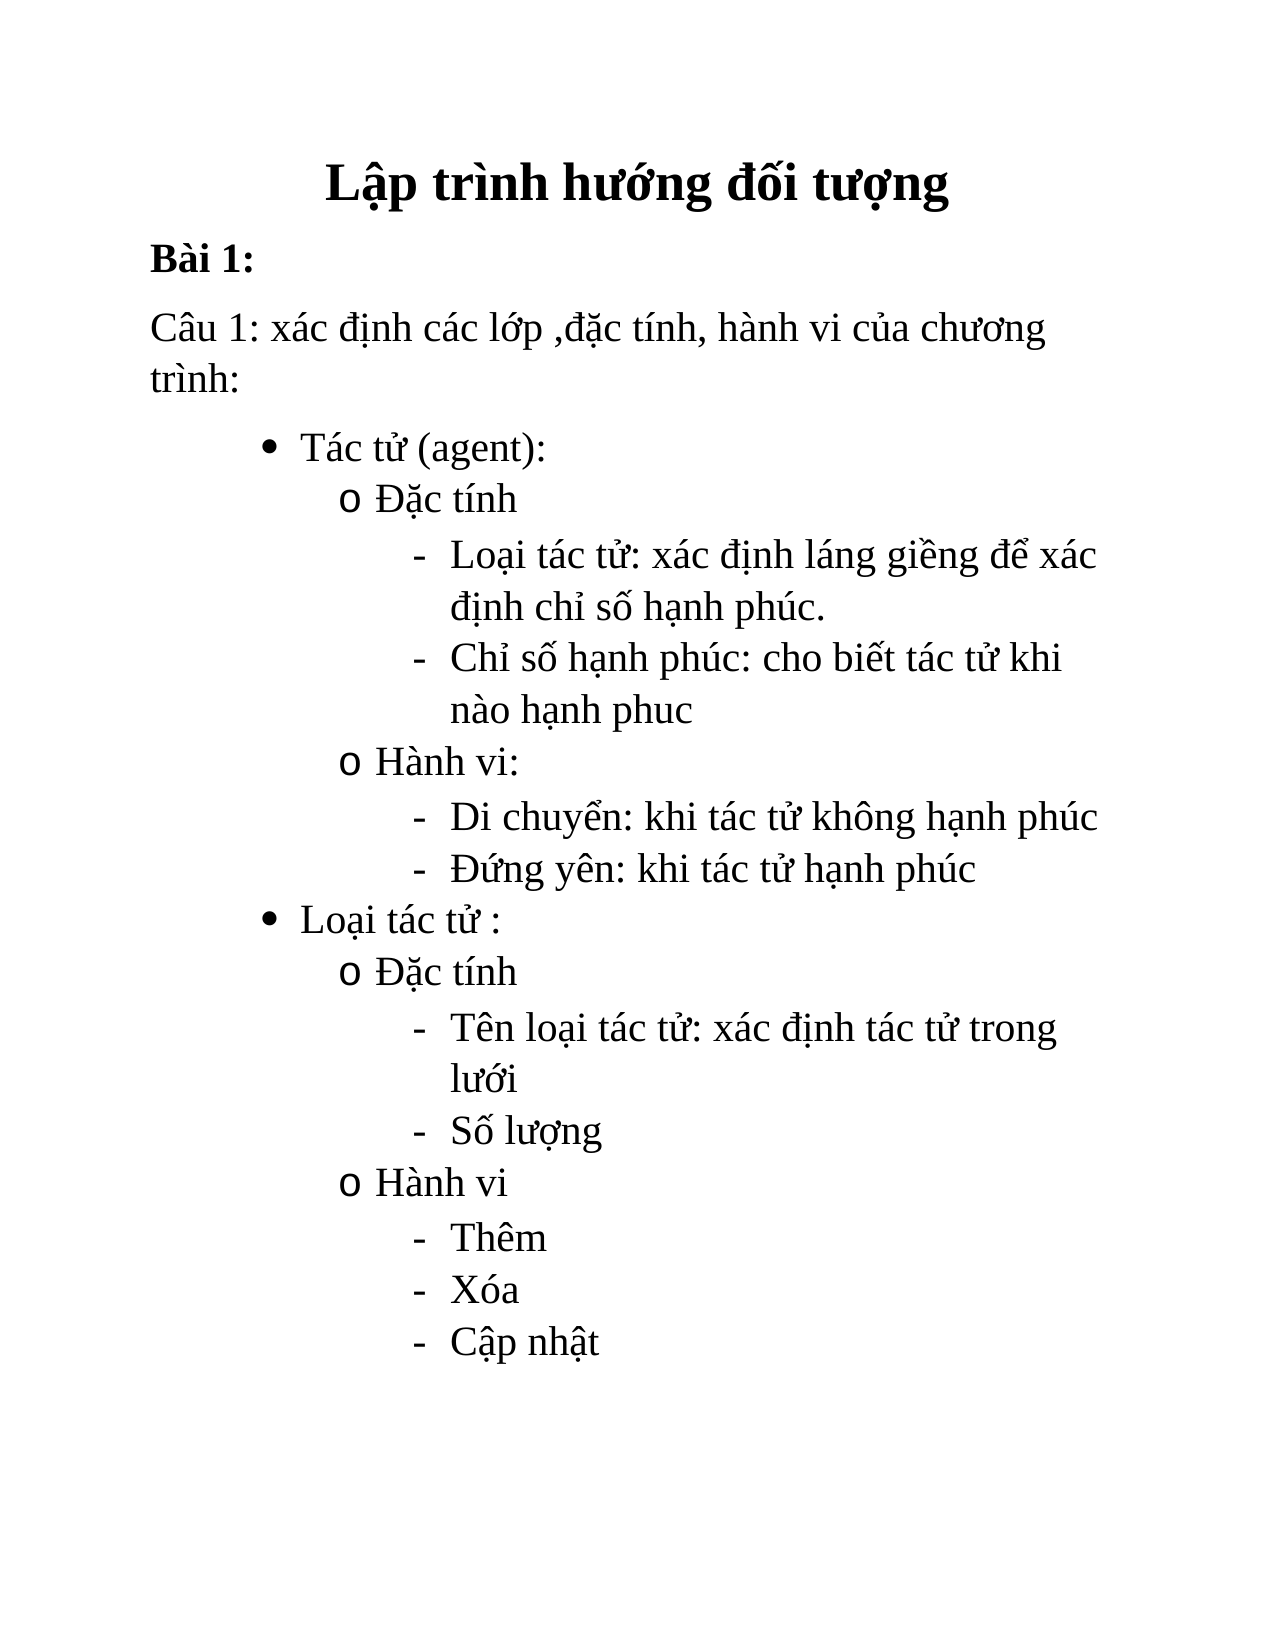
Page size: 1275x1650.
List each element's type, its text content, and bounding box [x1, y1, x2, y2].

list Tên loại tác tử: xác định tác tử trong lưới [412, 1002, 1125, 1102]
list Cập nhật [412, 1316, 1125, 1364]
list Đặc tính [337, 474, 1125, 525]
list Đặc tính [337, 947, 1125, 998]
text Bài 1: [150, 234, 1125, 282]
list Chỉ số hạnh phúc: cho biết tác tử khi nào hạnh phuc [412, 633, 1125, 732]
list Hành vi: [337, 736, 1125, 788]
text Lập trình hướng đối tượng [150, 150, 1125, 212]
list Hành vi [337, 1157, 1125, 1209]
text Câu 1: xác định các lớp ,đặc tính, hành vi của chương trình: [150, 302, 1125, 402]
list Xóa [412, 1264, 1125, 1312]
list Thêm [412, 1213, 1125, 1261]
list Tác tử (agent): [262, 422, 1125, 470]
list Đứng yên: khi tác tử hạnh phúc [412, 843, 1125, 891]
list Di chuyển: khi tác tử không hạnh phúc [412, 792, 1125, 839]
list Số lượng [412, 1106, 1125, 1153]
list Loại tác tử : [262, 895, 1125, 943]
list Loại tác tử: xác định láng giềng để xác định chỉ số hạnh phúc. [412, 529, 1125, 629]
